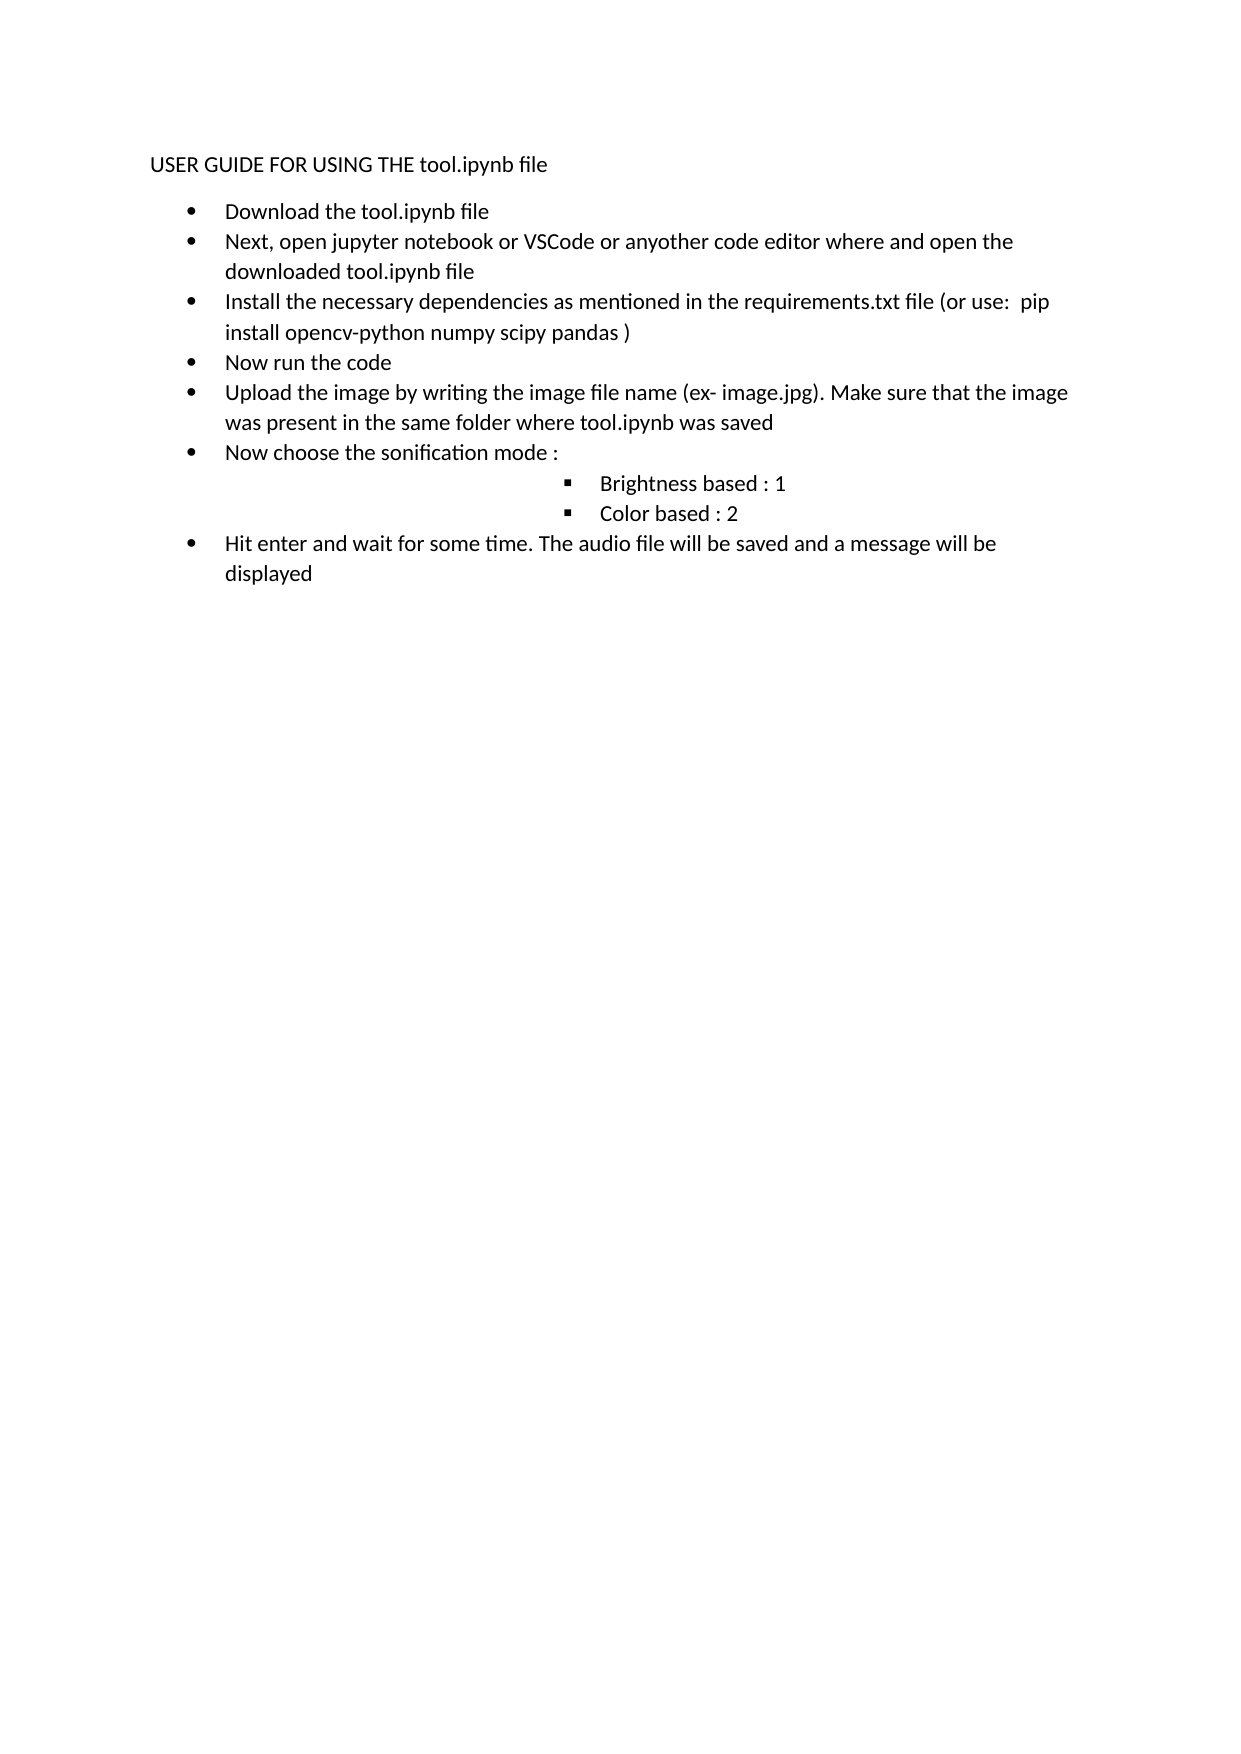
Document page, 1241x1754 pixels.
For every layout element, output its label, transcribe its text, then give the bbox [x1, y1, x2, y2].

list Upload the image by writing the image file name (ex- image.jpg). Make sure that the image was present in the same folder where tool.ipynb was saved [187, 378, 1090, 436]
list Brightness based : 1 [562, 469, 1090, 497]
list Now choose the sonification mode : [187, 438, 1090, 467]
list Download the tool.ipynb file [187, 197, 1090, 225]
list Hit enter and wait for some time. The audio file will be saved and a message will be displayed [187, 529, 1090, 587]
text USER GUIDE FOR USING THE tool.ipynb file [150, 150, 1090, 178]
list Install the necessary dependencies as mentioned in the requirements.txt file (or use: pip install opencv-python numpy scipy pandas ) [187, 287, 1090, 346]
list Next, open jupyter notebook or VSCode or anyother code editor where and open the downloaded tool.ipynb file [187, 227, 1090, 285]
list Color based : 2 [562, 499, 1090, 527]
list Now run the code [187, 348, 1090, 376]
